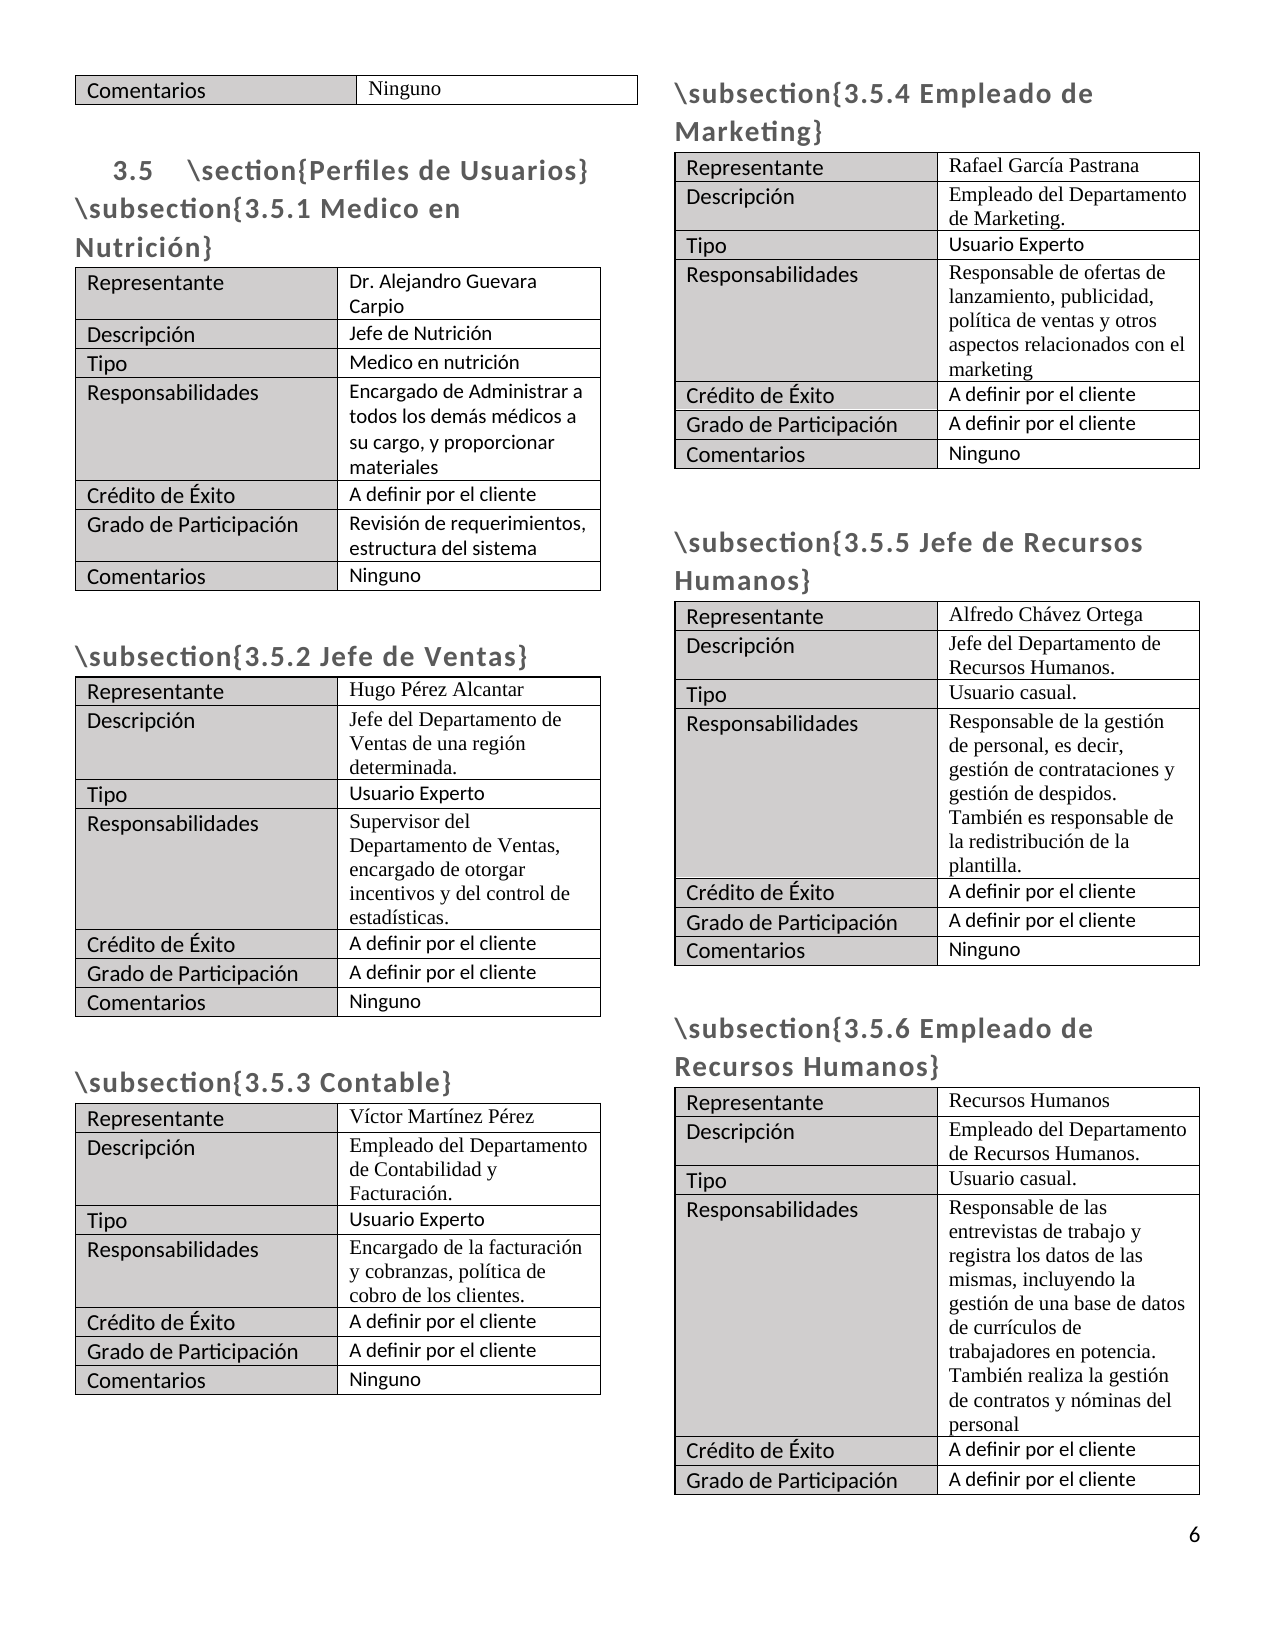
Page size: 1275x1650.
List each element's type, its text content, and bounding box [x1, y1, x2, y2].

table_cell Comentarios [676, 937, 937, 965]
table_cell Jefe del Departamento de Recursos Humanos. [938, 631, 1199, 679]
subtitle \section{Perfiles de Usuarios} [112, 152, 601, 188]
table_cell Descripción [676, 631, 937, 679]
table_cell Ninguno [338, 1366, 600, 1394]
table_cell Responsable de ofertas de lanzamiento, publicidad, política de ventas y otros aspectos relacionados con el marketing [938, 260, 1199, 381]
table_cell Crédito de Éxito [76, 930, 337, 958]
table_cell Jefe del Departamento de Ventas de una región determinada. [338, 706, 600, 779]
table_cell Empleado del Departamento de Contabilidad y Facturación. [338, 1133, 600, 1205]
table_cell Descripción [76, 320, 337, 348]
table_cell Tipo [676, 680, 937, 708]
table_cell Empleado del Departamento de Recursos Humanos. [938, 1117, 1199, 1165]
table_header Víctor Martínez Pérez [338, 1104, 600, 1132]
table_cell Grado de Participación [76, 1337, 337, 1365]
table_cell Responsable de las entrevistas de trabajo y registra los datos de las mismas, incluyendo la gestión de una base de datos de currículos de trabajadores en potencia. También realiza la gestión de contratos y nóminas del personal [938, 1195, 1199, 1436]
table_cell Tipo [676, 231, 937, 259]
table_cell Empleado del Departamento de Marketing. [938, 182, 1199, 230]
table_cell Usuario Experto [338, 780, 600, 808]
table_cell Comentarios [676, 440, 937, 468]
table_cell Grado de Participación [76, 959, 337, 987]
table_cell Usuario Experto [338, 1206, 600, 1234]
table_cell Responsabilidades [76, 1235, 337, 1307]
table_header Representante [676, 153, 937, 181]
table_cell Encargado de Administrar a todos los demás médicos a su cargo, y proporcionar materiales [338, 378, 600, 480]
table_header Ninguno [357, 76, 637, 104]
table_cell A definir por el cliente [938, 879, 1199, 907]
table_cell Jefe de Nutrición [338, 320, 600, 348]
table_cell Revisión de requerimientos, estructura del sistema [338, 510, 600, 561]
table_header Representante [676, 1088, 937, 1116]
table_cell Ninguno [938, 440, 1199, 468]
table_cell A definir por el cliente [338, 930, 600, 958]
table_cell Responsabilidades [676, 1195, 937, 1436]
table_cell Crédito de Éxito [76, 1308, 337, 1336]
table_cell A definir por el cliente [938, 382, 1199, 409]
table_cell A definir por el cliente [338, 959, 600, 987]
table_cell A definir por el cliente [938, 1466, 1199, 1494]
table_header Comentarios [76, 76, 356, 104]
table_header Representante [676, 602, 937, 630]
table_cell A definir por el cliente [938, 908, 1199, 936]
table_cell Encargado de la facturación y cobranzas, política de cobro de los clientes. [338, 1235, 600, 1307]
table_cell A definir por el cliente [338, 1337, 600, 1365]
table_cell Grado de Participación [76, 510, 337, 561]
table_cell Tipo [76, 1206, 337, 1234]
table_cell Comentarios [76, 562, 337, 590]
table_cell Crédito de Éxito [676, 1437, 937, 1465]
table_cell Ninguno [338, 988, 600, 1016]
table_cell Usuario Experto [938, 231, 1199, 259]
table_cell Descripción [676, 1117, 937, 1165]
table_cell Medico en nutrición [338, 349, 600, 377]
table_cell Responsable de la gestión de personal, es decir, gestión de contrataciones y gestión de despidos. También es responsable de la redistribución de la plantilla. [938, 709, 1199, 877]
table_cell Grado de Participación [676, 411, 937, 439]
table_cell Usuario casual. [938, 1166, 1199, 1194]
table_cell Tipo [76, 349, 337, 377]
table_header Representante [76, 678, 337, 705]
table_cell Responsabilidades [76, 809, 337, 929]
text \subsection{3.5.5 Jefe de Recursos Humanos} [674, 524, 1200, 598]
table_cell A definir por el cliente [338, 1308, 600, 1336]
table_header Rafael García Pastrana [938, 153, 1199, 181]
table_cell Responsabilidades [76, 378, 337, 480]
table_cell Grado de Participación [676, 1466, 937, 1494]
table_cell Ninguno [938, 937, 1199, 965]
table_cell Responsabilidades [676, 709, 937, 877]
subtitle \subsection{3.5.2 Jefe de Ventas} [75, 638, 601, 673]
table_cell Descripción [76, 706, 337, 779]
table_header Representante [76, 1104, 337, 1132]
table_cell Crédito de Éxito [676, 382, 937, 409]
table_cell A definir por el cliente [338, 481, 600, 509]
table_header Recursos Humanos [938, 1088, 1199, 1116]
table_cell Descripción [76, 1133, 337, 1205]
text \subsection{3.5.4 Empleado de Marketing} [674, 75, 1200, 149]
table_cell Crédito de Éxito [676, 879, 937, 907]
table_cell Descripción [676, 182, 937, 230]
table_cell Comentarios [76, 988, 337, 1016]
text \subsection{3.5.3 Contable} [75, 1064, 601, 1100]
table_header Dr. Alejandro Guevara Carpio [338, 268, 600, 319]
table_cell Grado de Participación [676, 908, 937, 936]
table_header Representante [76, 268, 337, 319]
table_cell Crédito de Éxito [76, 481, 337, 509]
table_cell A definir por el cliente [938, 1437, 1199, 1465]
text \subsection{3.5.6 Empleado de Recursos Humanos} [674, 1010, 1200, 1084]
table_cell Usuario casual. [938, 680, 1199, 708]
table_header Alfredo Chávez Ortega [938, 602, 1199, 630]
table_cell Tipo [76, 780, 337, 808]
subtitle \subsection{3.5.1 Medico en Nutrición} [75, 190, 601, 264]
table_cell Supervisor del Departamento de Ventas, encargado de otorgar incentivos y del control de estadísticas. [338, 809, 600, 929]
table_cell A definir por el cliente [938, 411, 1199, 439]
table_cell Responsabilidades [676, 260, 937, 381]
table_cell Tipo [676, 1166, 937, 1194]
table_cell Comentarios [76, 1366, 337, 1394]
table_cell Ninguno [338, 562, 600, 590]
table_header Hugo Pérez Alcantar [338, 678, 600, 705]
